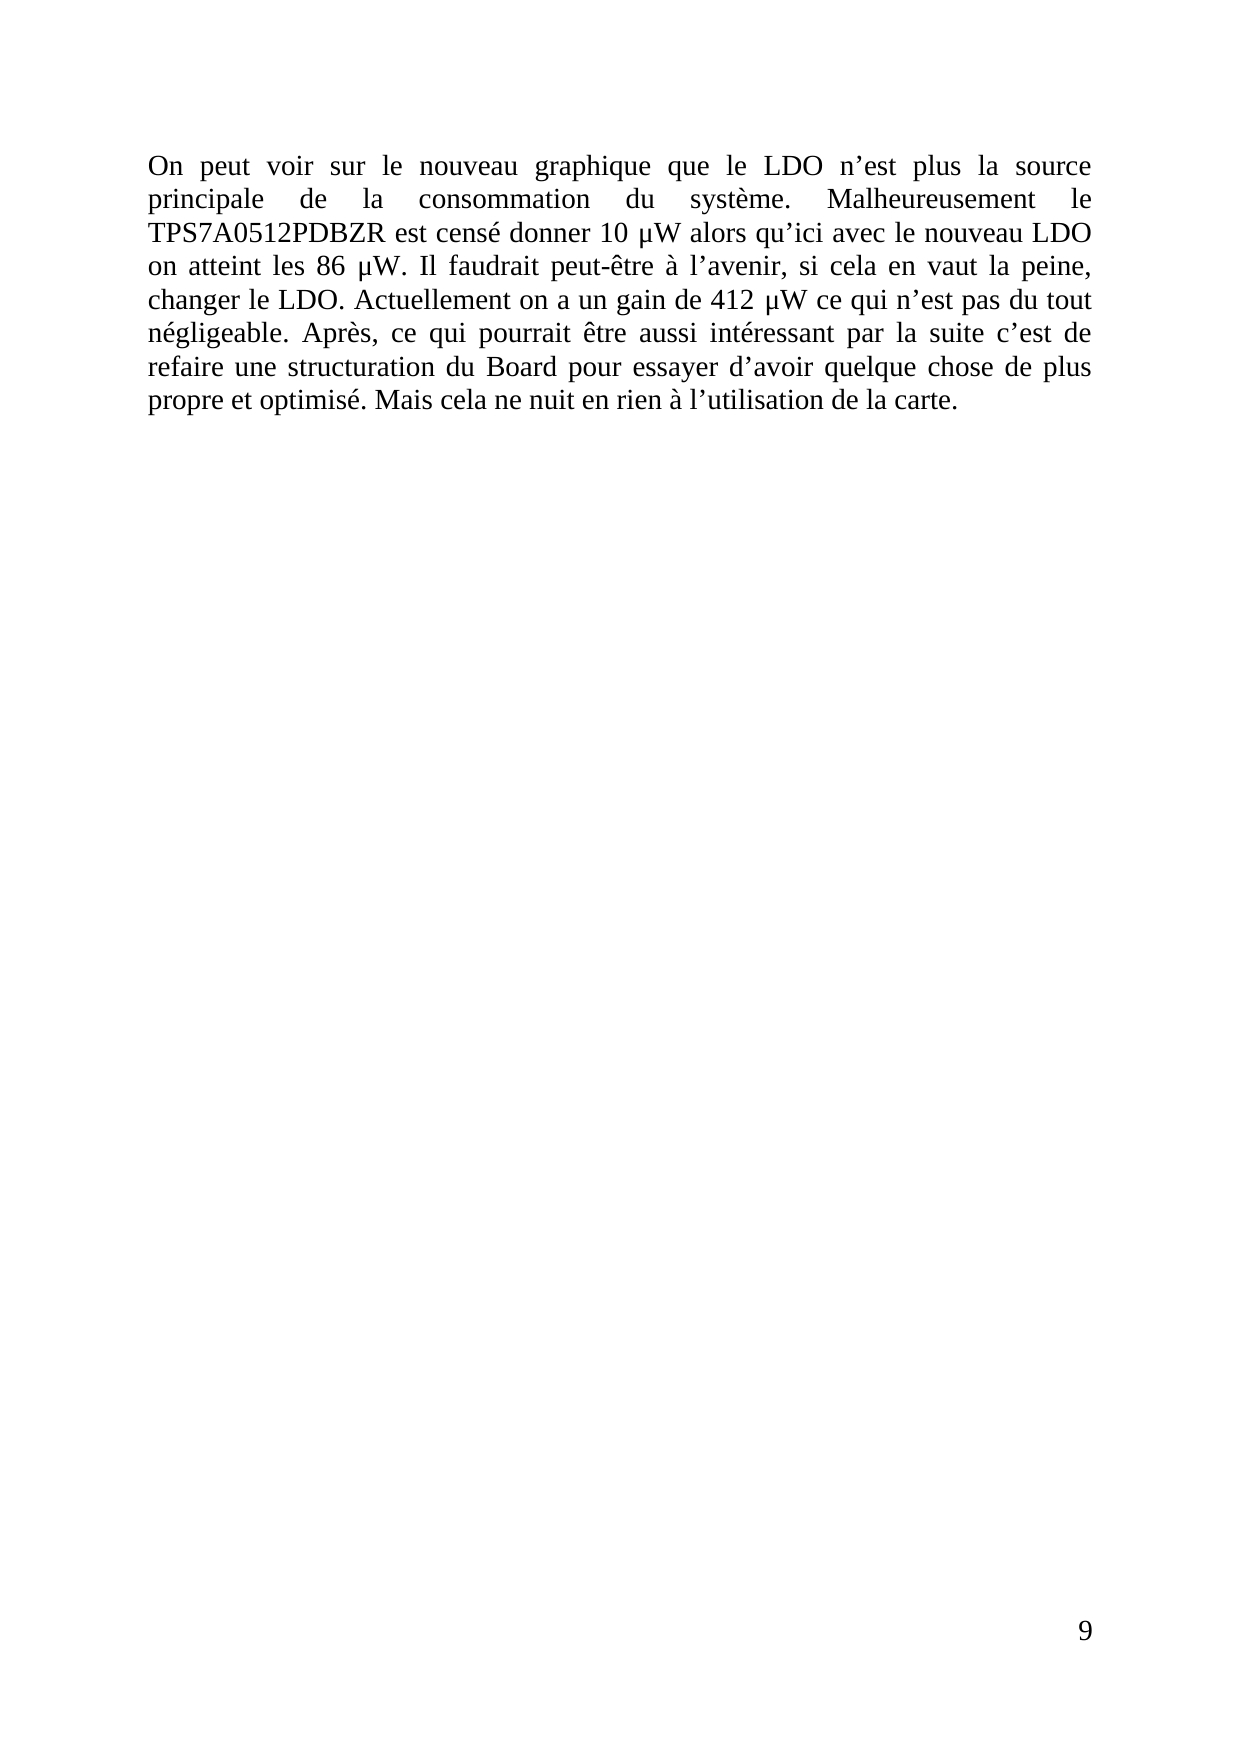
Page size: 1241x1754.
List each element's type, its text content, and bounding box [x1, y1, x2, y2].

text On peut voir sur le nouveau graphique que le LDO n’est plus la source principale de la consommation du système. Malheureusement le TPS7A0512PDBZR est censé donner 10 μW alors qu’ici avec le nouveau LDO on atteint les 86 μW. Il faudrait peut-être à l’avenir, si cela en vaut la peine, changer le LDO. Actuellement on a un gain de 412 μW ce qui n’est pas du tout négligeable. Après, ce qui pourrait être aussi intéressant par la suite c’est de refaire une structuration du Board pour essayer d’avoir quelque chose de plus propre et optimisé. Mais cela ne nuit en rien à l’utilisation de la carte. [148, 148, 1093, 416]
